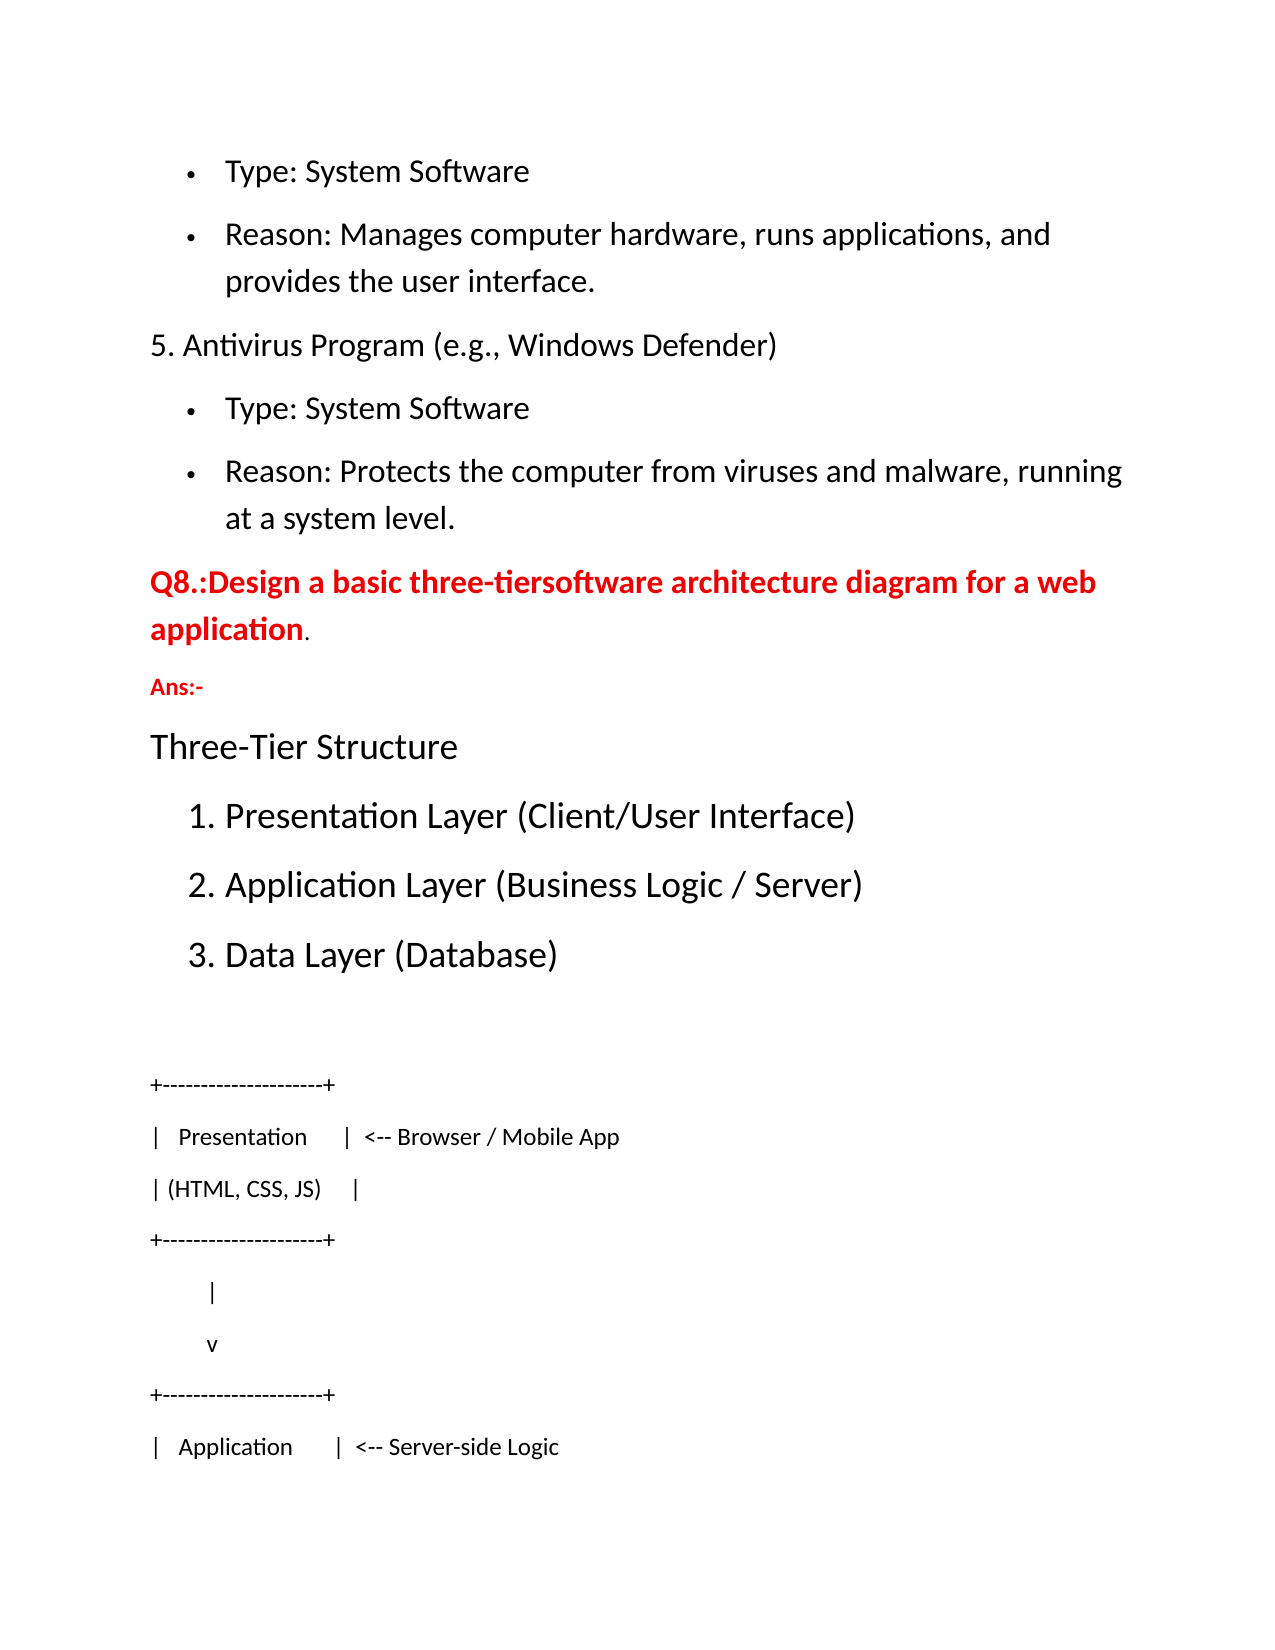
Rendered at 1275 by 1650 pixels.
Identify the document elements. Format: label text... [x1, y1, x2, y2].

text v [150, 1328, 1125, 1358]
text | Application | <-- Server-side Logic [150, 1431, 1125, 1462]
text +---------------------+ [150, 1224, 1125, 1255]
list Type: System Software [187, 387, 1125, 428]
text +---------------------+ [150, 1069, 1125, 1100]
text 5. Antivirus Program (e.g., Windows Defender) [150, 324, 1125, 364]
text Three-Tier Structure [150, 723, 1125, 768]
text | (HTML, CSS, JS) | [150, 1173, 1125, 1203]
list Reason: Manages computer hardware, runs applications, and provides the user interface. [187, 213, 1125, 301]
list Type: System Software [187, 150, 1125, 191]
list Reason: Protects the computer from viruses and malware, running at a system level. [187, 451, 1125, 538]
text +---------------------+ [150, 1379, 1125, 1410]
text Q8.:Design a basic three-tiersoftware architecture diagram for a web application. [150, 561, 1125, 648]
list Presentation Layer (Client/User Interface) [187, 792, 1125, 838]
list Application Layer (Business Logic / Server) [187, 861, 1125, 907]
text Ans:- [150, 671, 1125, 701]
text | Presentation | <-- Browser / Mobile App [150, 1121, 1125, 1152]
text | [150, 1276, 1125, 1307]
list Data Layer (Database) [187, 931, 1125, 977]
